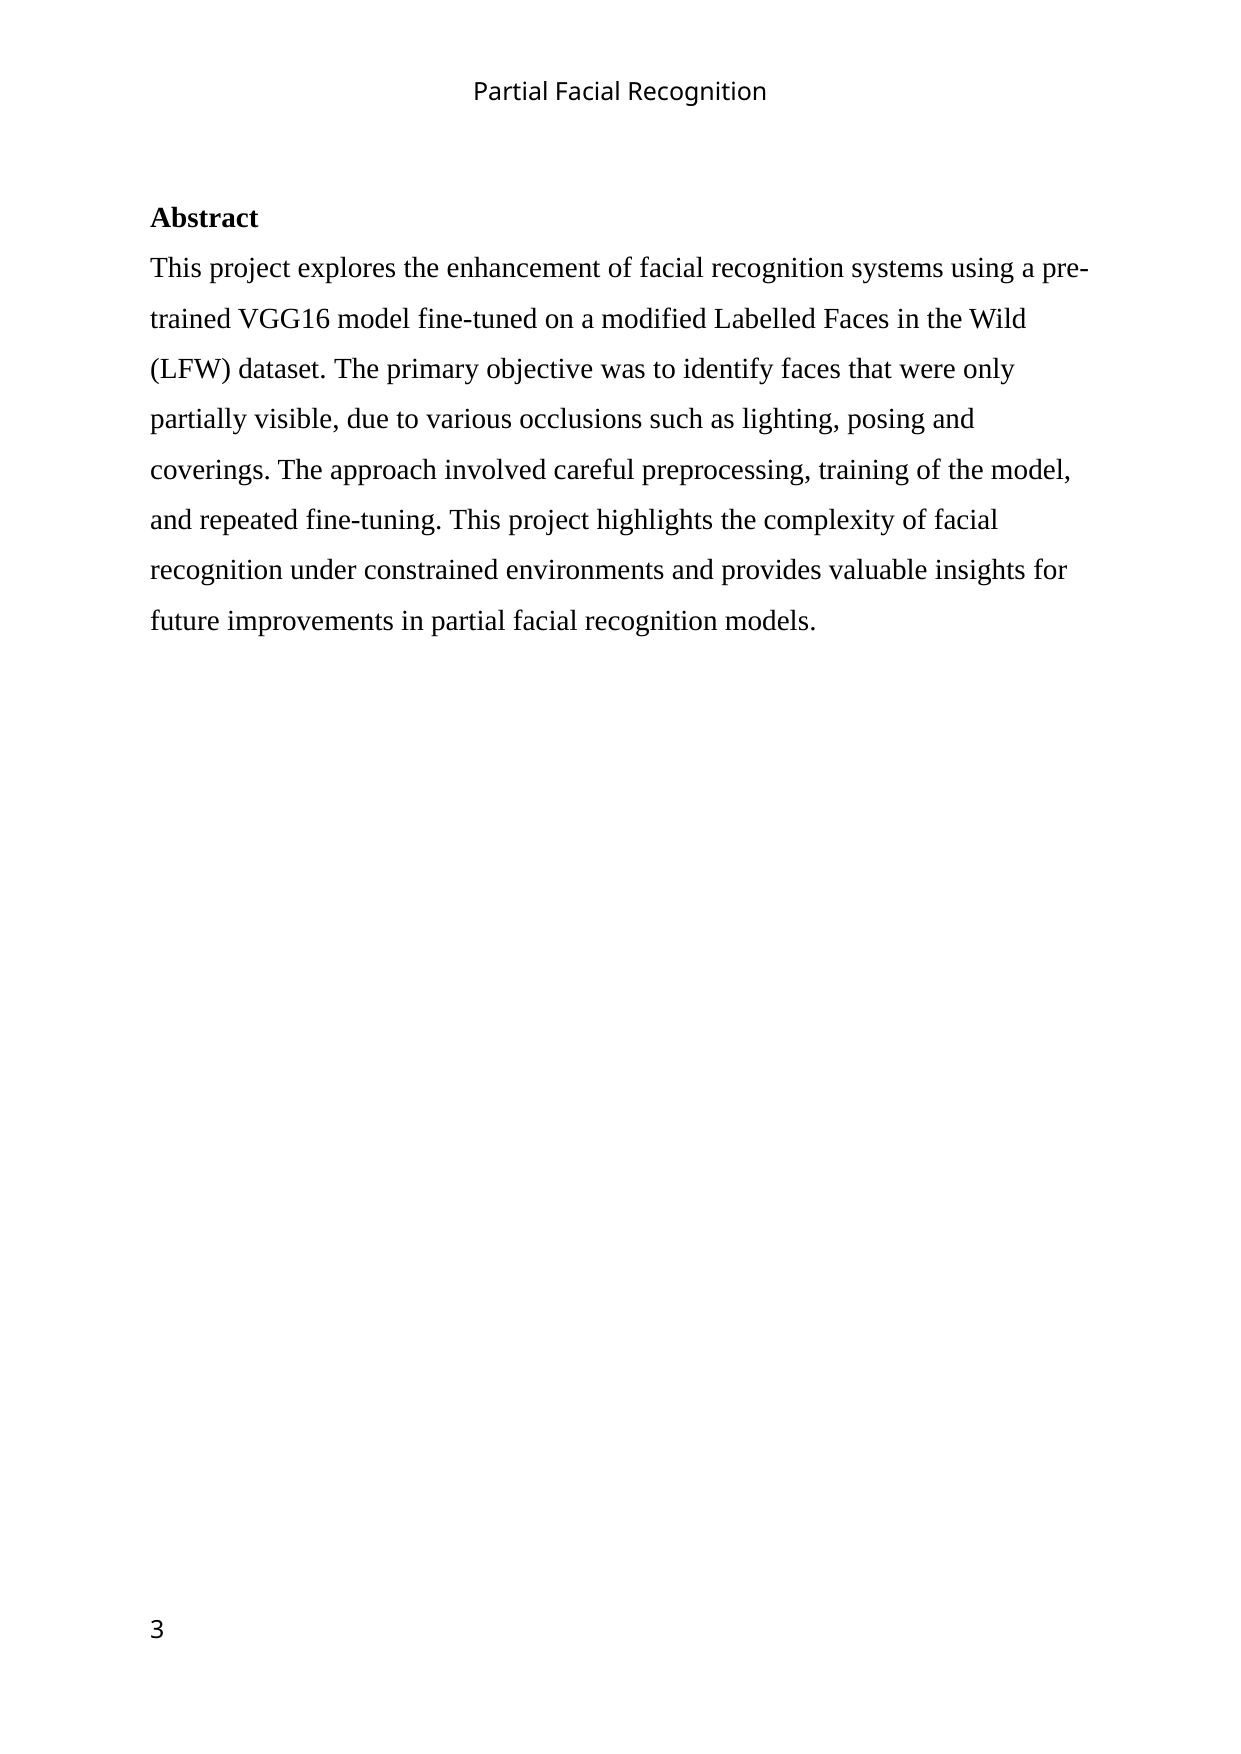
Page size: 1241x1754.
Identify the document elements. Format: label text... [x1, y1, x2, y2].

text Abstract [150, 200, 1090, 234]
text This project explores the enhancement of facial recognition systems using a pre-trained VGG16 model fine-tuned on a modified Labelled Faces in the Wild (LFW) dataset. The primary objective was to identify faces that were only partially visible, due to various occlusions such as lighting, posing and coverings. The approach involved careful preprocessing, training of the model, and repeated fine-tuning. This project highlights the complexity of facial recognition under constrained environments and provides valuable insights for future improvements in partial facial recognition models. [150, 251, 1090, 738]
